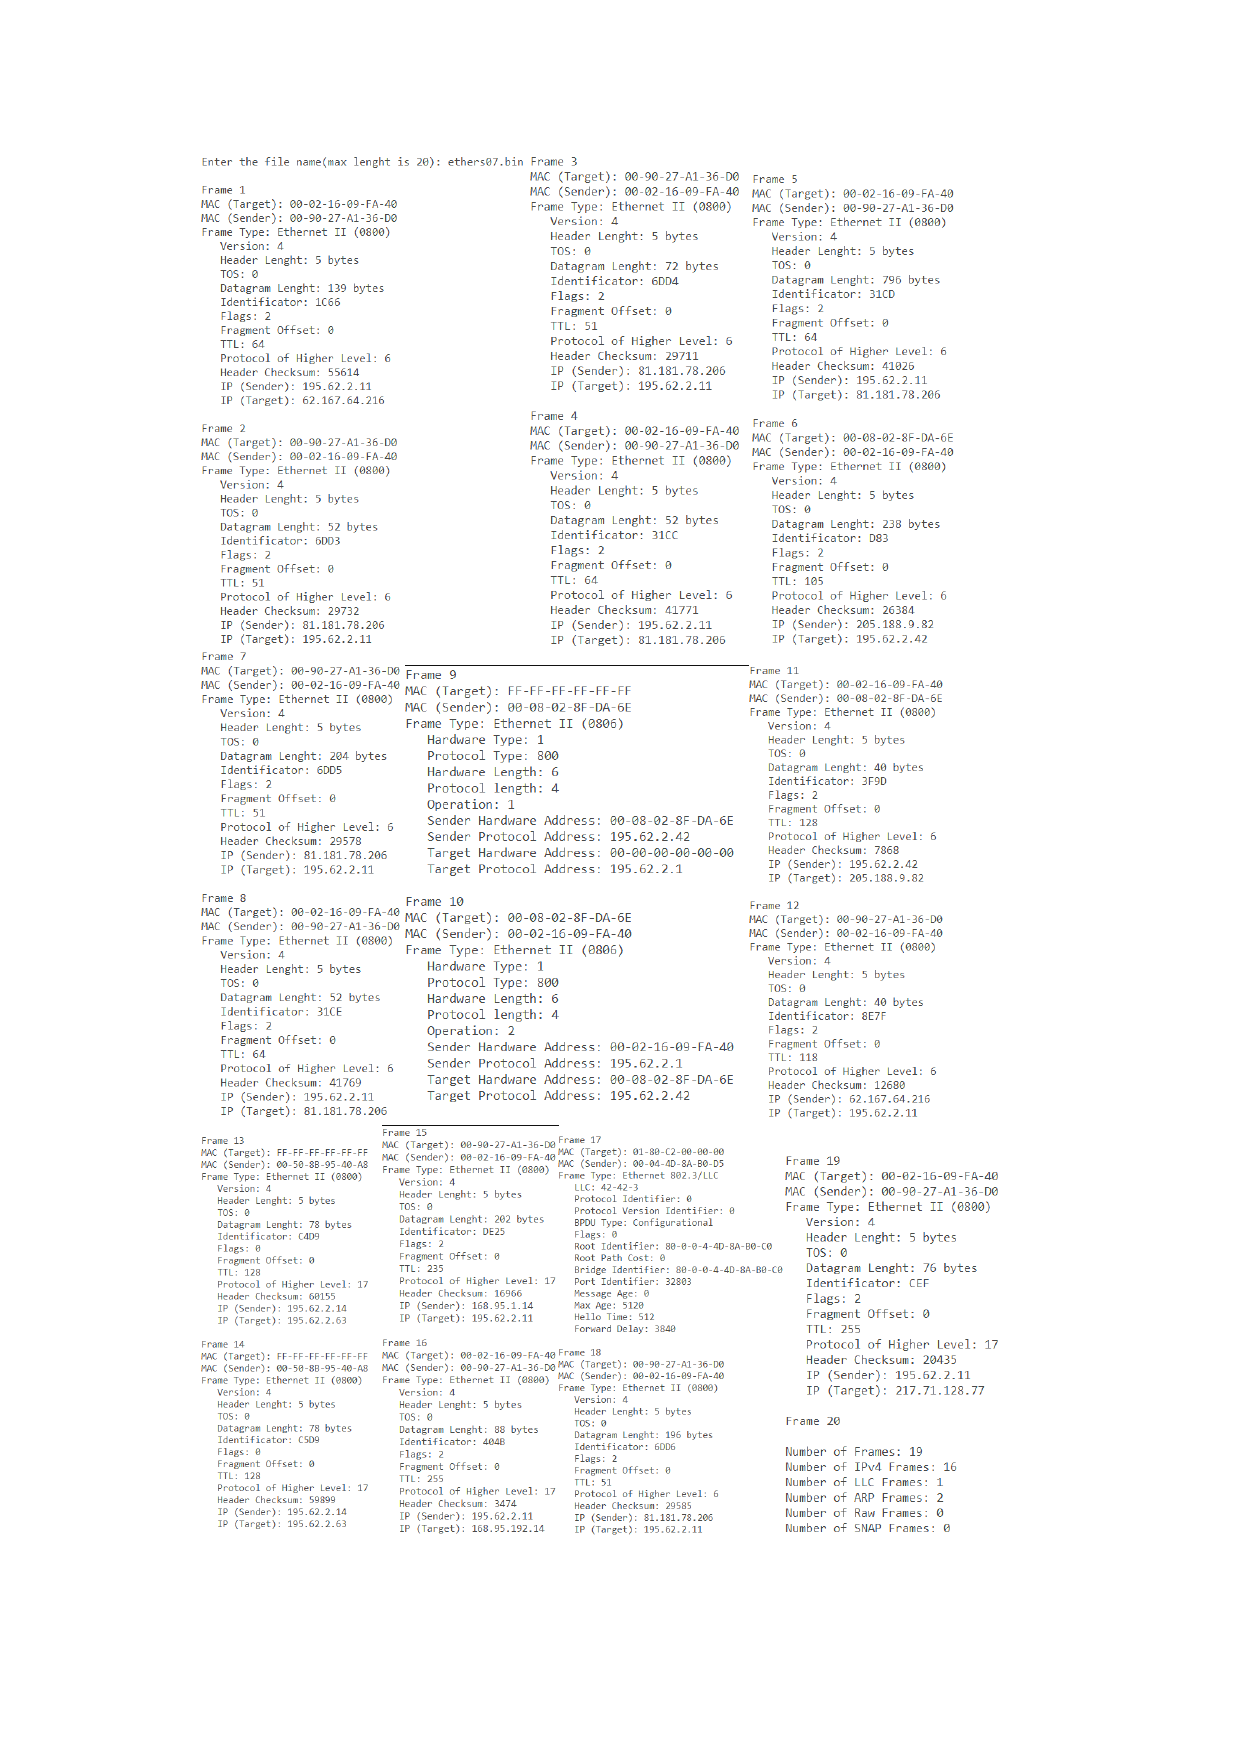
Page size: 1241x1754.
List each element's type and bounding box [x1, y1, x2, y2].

picture [201, 154, 961, 648]
picture [382, 1125, 1014, 1538]
picture [201, 1131, 381, 1537]
picture [201, 650, 959, 1123]
